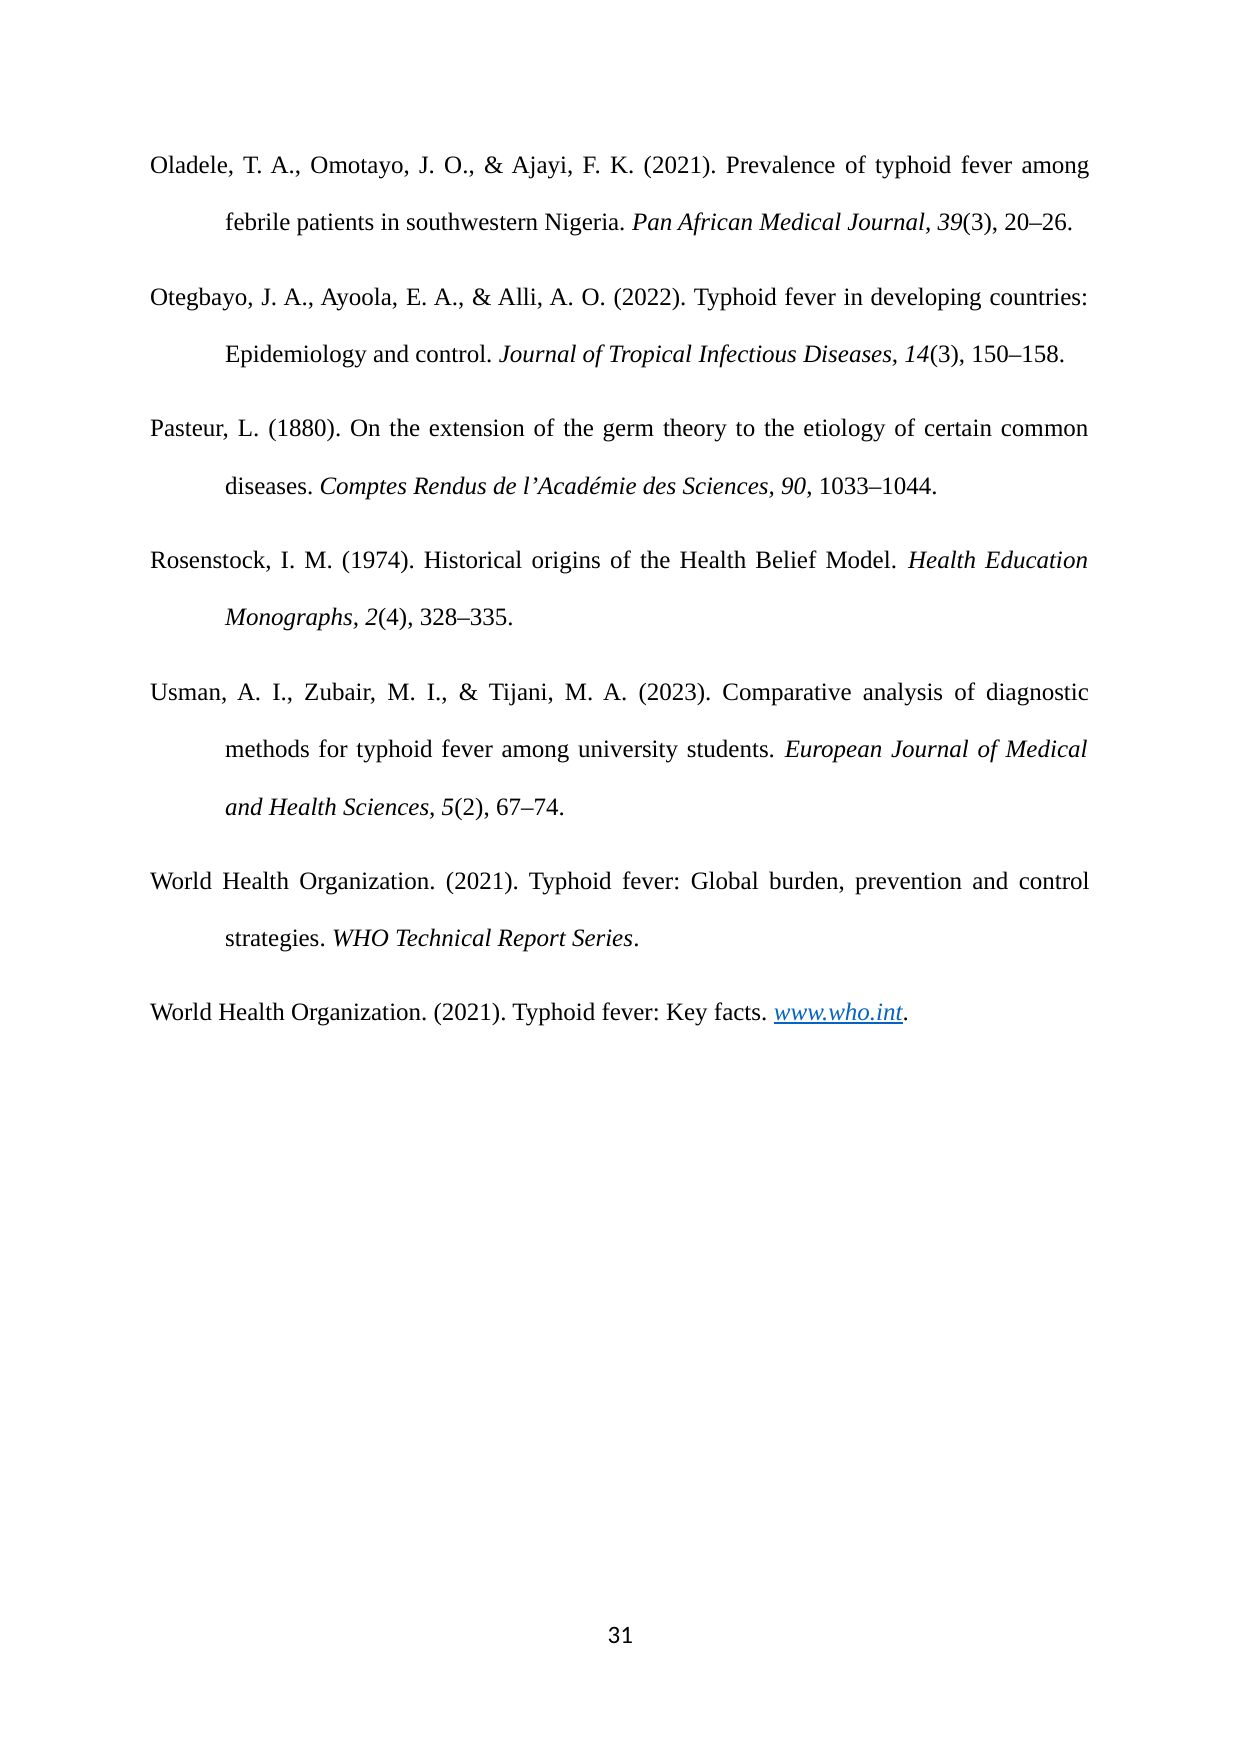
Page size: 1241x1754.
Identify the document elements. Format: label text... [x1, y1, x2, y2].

text Rosenstock, I. M. (1974). Historical origins of the Health Belief Model. Health Education Monographs, 2(4), 328–335. [150, 545, 1090, 631]
text Pasteur, L. (1880). On the extension of the germ theory to the etiology of certain common diseases. Comptes Rendus de l’Académie des Sciences, 90, 1033–1044. [150, 413, 1090, 499]
text Oladele, T. A., Omotayo, J. O., & Ajayi, F. K. (2021). Prevalence of typhoid fever among febrile patients in southwestern Nigeria. Pan African Medical Journal, 39(3), 20–26. [150, 150, 1090, 236]
text World Health Organization. (2021). Typhoid fever: Key facts. www.who.int. [150, 997, 1090, 1026]
text Otegbayo, J. A., Ayoola, E. A., & Alli, A. O. (2022). Typhoid fever in developing countries: Epidemiology and control. Journal of Tropical Infectious Diseases, 14(3), 150–158. [150, 282, 1090, 368]
text World Health Organization. (2021). Typhoid fever: Global burden, prevention and control strategies. WHO Technical Report Series. [150, 866, 1090, 952]
text Usman, A. I., Zubair, M. I., & Tijani, M. A. (2023). Comparative analysis of diagnostic methods for typhoid fever among university students. European Journal of Medical and Health Sciences, 5(2), 67–74. [150, 677, 1090, 820]
